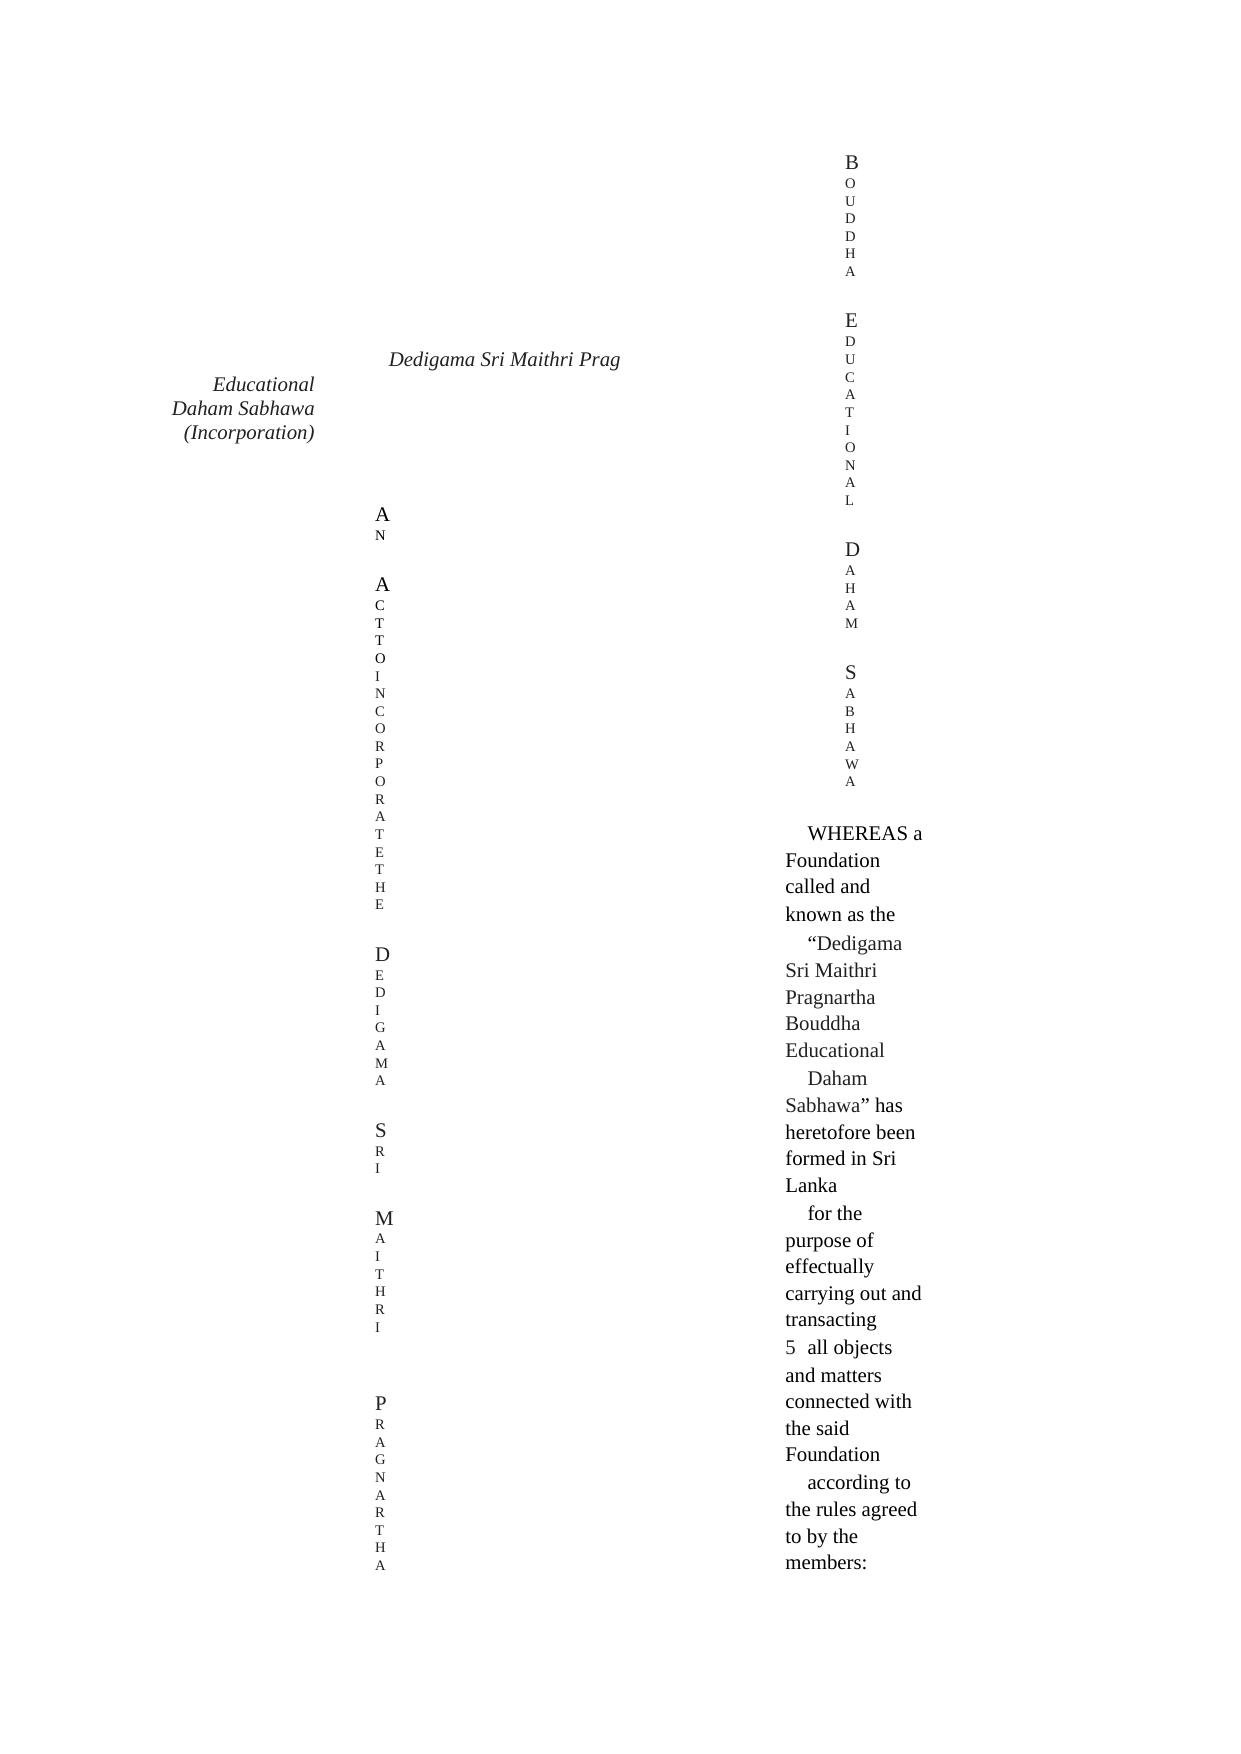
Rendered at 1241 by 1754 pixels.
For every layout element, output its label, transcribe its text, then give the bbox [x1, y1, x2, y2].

text WHEREAS a Foundation called and known as the Preamble “Dedigama Sri Maithri Pragnartha Bouddha Educational Daham Sabhawa” has heretofore been formed in Sri Lanka for the purpose of effectually carrying out and transacting 5 all objects and matters connected with the said Foundation according to the rules agreed to by the members: [785, 821, 925, 1574]
text Educational Daham Sabhawa (Incorporation) [150, 373, 314, 444]
table_header Dedigama Sri Maithri Pragnartha Bouddha [262, 343, 620, 373]
